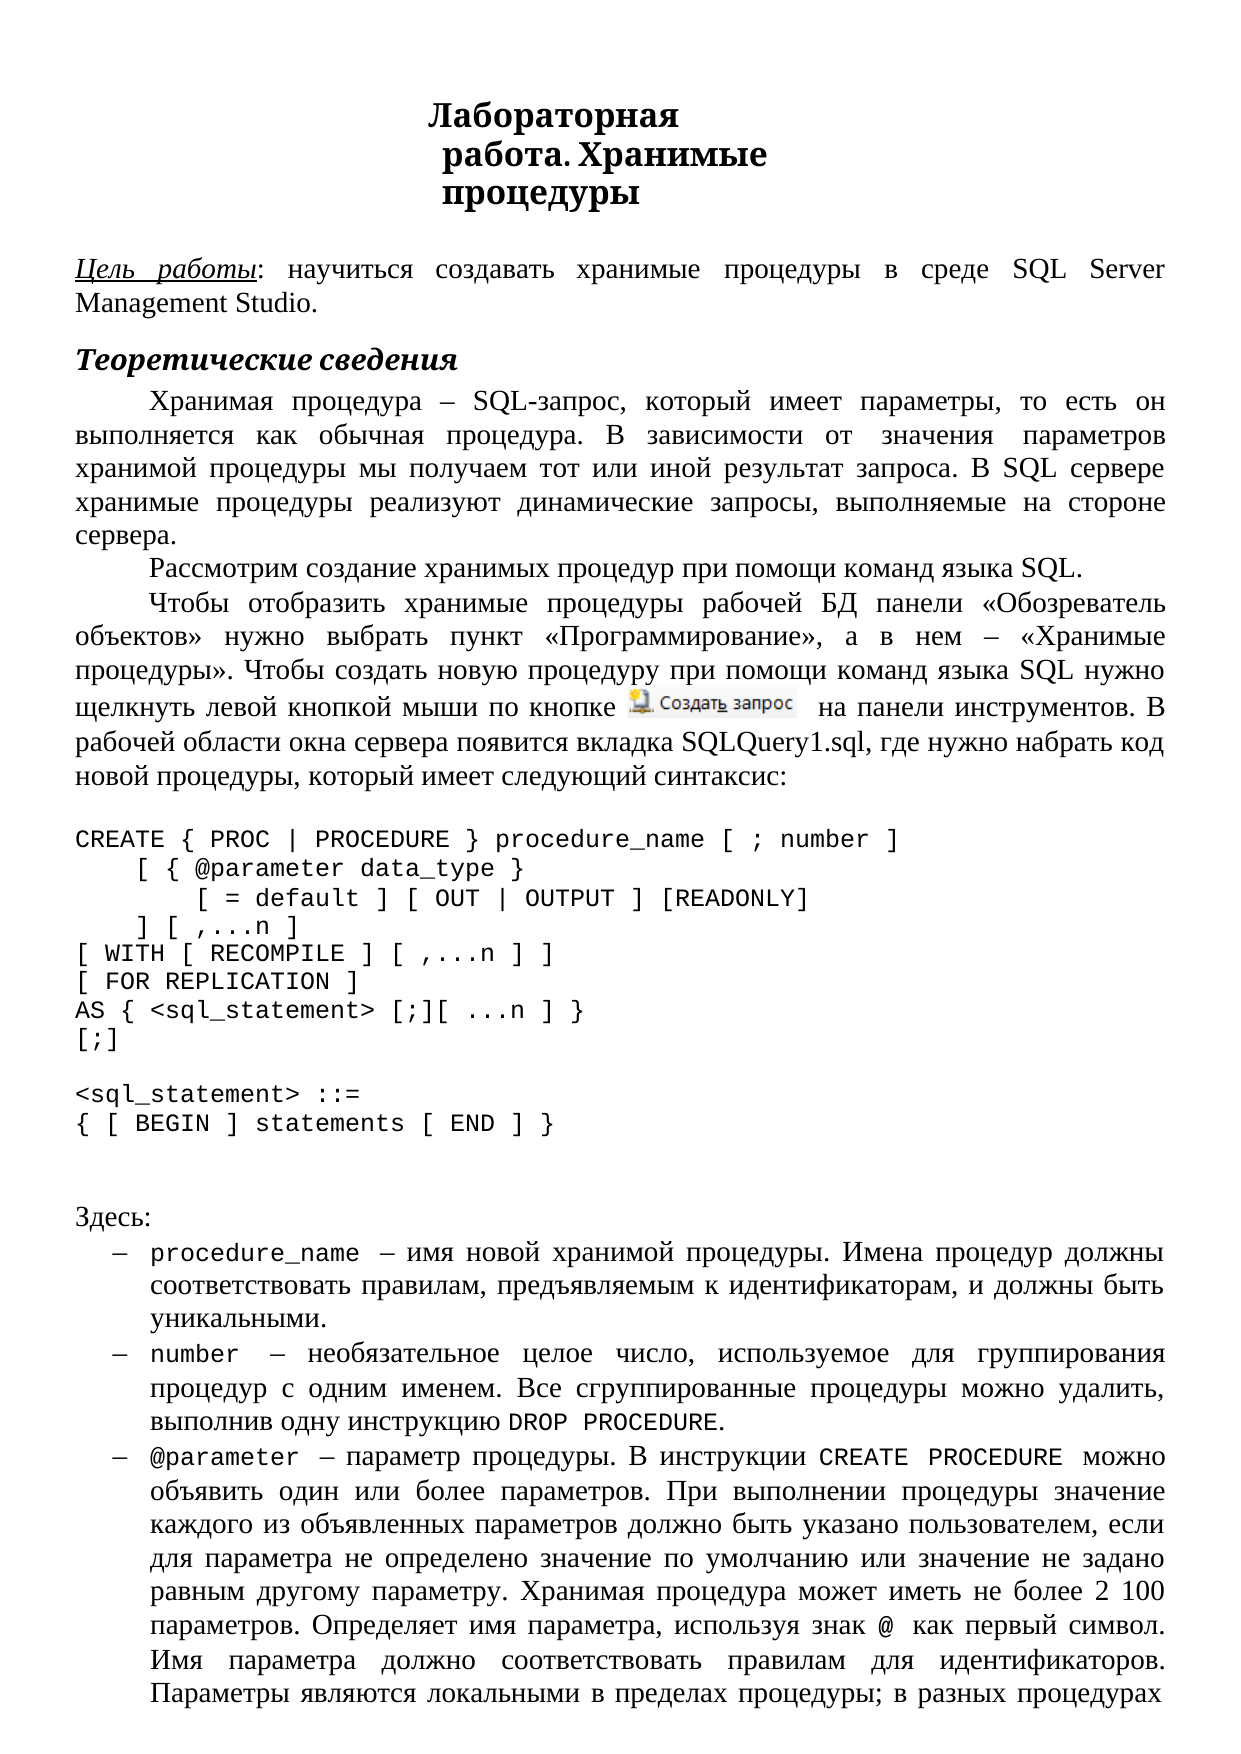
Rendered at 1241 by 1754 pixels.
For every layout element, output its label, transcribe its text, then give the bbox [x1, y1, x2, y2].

picture [627, 685, 797, 718]
text Чтобы отобразить хранимые процедуры рабочей БД панели «Обозреватель объектов» нужно выбрать пункт «Программирование», а в нем – «Хранимые процедуры». Чтобы создать новую процедуру при помощи команд языка SQL нужно щелкнуть левой кнопкой мыши по кнопке на панели инструментов. В рабочей области окна сервера появится вкладка SQLQuery1.sql, где нужно набрать код новой процедуры, который имеет следующий синтаксис: [75, 585, 1166, 791]
text ] [ ,...n ] [135, 912, 1180, 941]
text Цель работы: научиться создавать хранимые процедуры в среде SQL Server Management Studio. [75, 251, 1166, 318]
list procedure_name – имя новой хранимой процедуры. Имена процедур должны соответствовать правилам, предъявляемым к идентификаторам, и должны быть уникальными. [112, 1234, 1165, 1334]
text [ = default ] [ OUT | OUTPUT ] [READONLY] [195, 884, 1180, 912]
list number – необязательное целое число, используемое для группирования процедур с одним именем. Все сгруппированные процедуры можно удалить, выполнив одну инструкцию DROP PROCEDURE. [112, 1335, 1165, 1438]
subtitle Теоретические сведения [75, 344, 1180, 377]
text Здесь: [75, 1199, 1180, 1233]
title Лабораторная работа. Хранимые процедуры [428, 98, 814, 213]
text { [ BEGIN ] statements [ END ] } [75, 1111, 1180, 1139]
text CREATE { PROC | PROCEDURE } procedure_name [ ; number ] [ { @parameter data_type } [75, 827, 902, 884]
text Рассмотрим создание хранимых процедур при помощи команд языка SQL. [149, 551, 1180, 584]
text AS { <sql_statement> [;][ ...n ] } [;] [75, 997, 587, 1054]
list @parameter – параметр процедуры. В инструкции CREATE PROCEDURE можно объявить один или более параметров. При выполнении процедуры значение каждого из объявленных параметров должно быть указано пользователем, если для параметра не определено значение по умолчанию или значение не задано равным другому параметру. Хранимая процедура может иметь не более 2 100 параметров. Определяет имя параметра, используя знак @ как первый символ. Имя параметра должно соответствовать правилам для идентификаторов. Параметры являются локальными в пределах процедуры; в разных процедурах [112, 1438, 1166, 1709]
text Хранимая процедура – SQL-запрос, который имеет параметры, то есть он выполняется как обычная процедура. В зависимости от значения параметров хранимой процедуры мы получаем тот или иной результат запроса. В SQL сервере хранимые процедуры реализуют динамические запросы, выполняемые на стороне сервера. [75, 383, 1166, 551]
text [ WITH [ RECOMPILE ] [ ,...n ] ] [ FOR REPLICATION ] [75, 941, 557, 997]
text <sql_statement> ::= [75, 1082, 1180, 1110]
